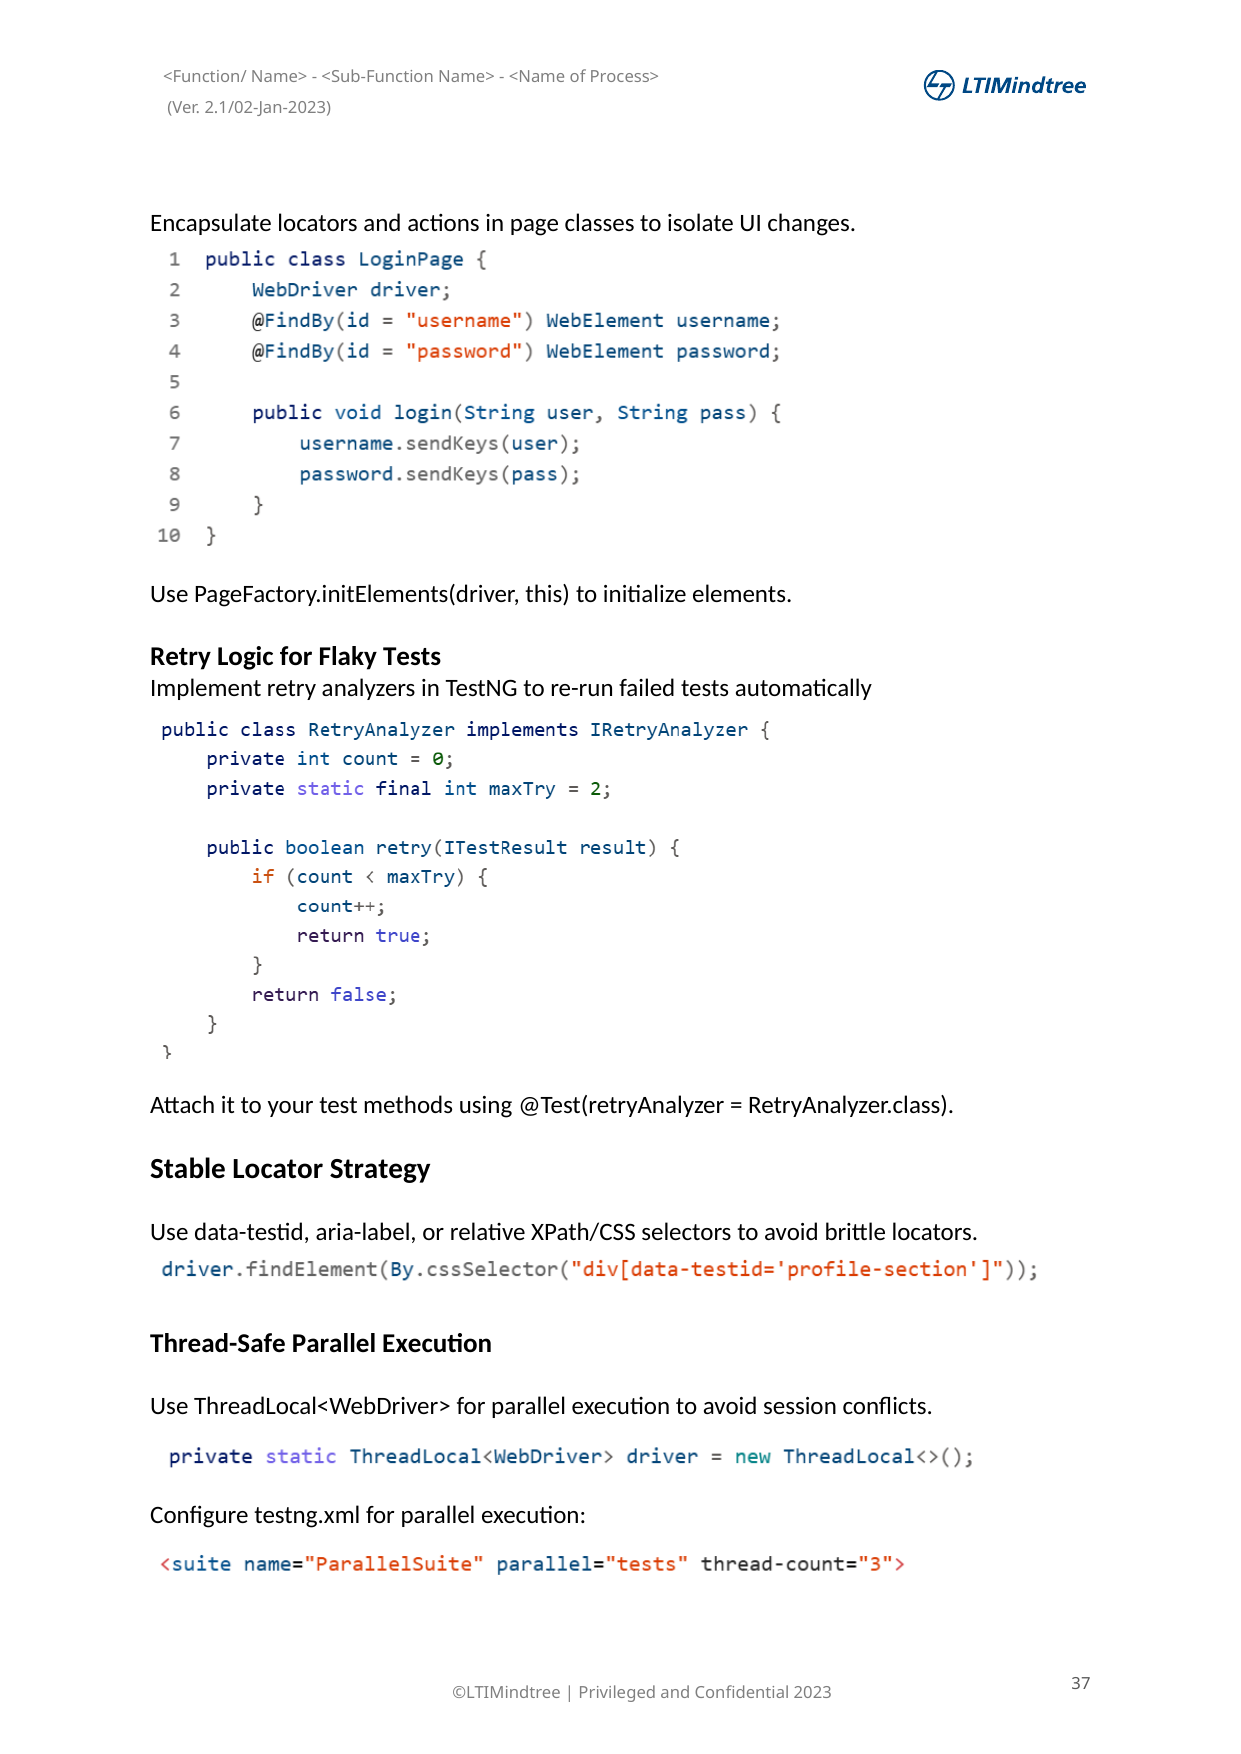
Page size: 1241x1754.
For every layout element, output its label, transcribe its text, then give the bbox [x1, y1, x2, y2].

text Encapsulate locators and actions in page classes to isolate UI changes. [150, 207, 1090, 238]
picture [150, 1246, 1042, 1289]
text Attach it to your test methods using @Test(retryAnalyzer = RetryAnalyzer.class). [150, 1089, 1090, 1119]
text Thread-Safe Parallel Execution [150, 1326, 1090, 1359]
picture [150, 237, 820, 548]
text Implement retry analyzers in TestNG to re-run failed tests automatically [150, 672, 1090, 703]
text Retry Logic for Flaky Tests [150, 639, 1090, 672]
text Configure testng.xml for parallel execution: [150, 1499, 1090, 1530]
text Use PageFactory.initElements(driver, this) to initialize elements. [150, 578, 1090, 609]
picture [150, 1420, 1002, 1500]
text Use ThreadLocal<WebDriver> for parallel execution to avoid session conflicts. [150, 1390, 1090, 1420]
text Stable Locator Strategy [150, 1150, 1090, 1186]
text Use data-testid, aria-label, or relative XPath/CSS selectors to avoid brittle locators. [150, 1216, 1090, 1247]
picture [150, 702, 811, 1059]
picture [150, 1530, 939, 1603]
